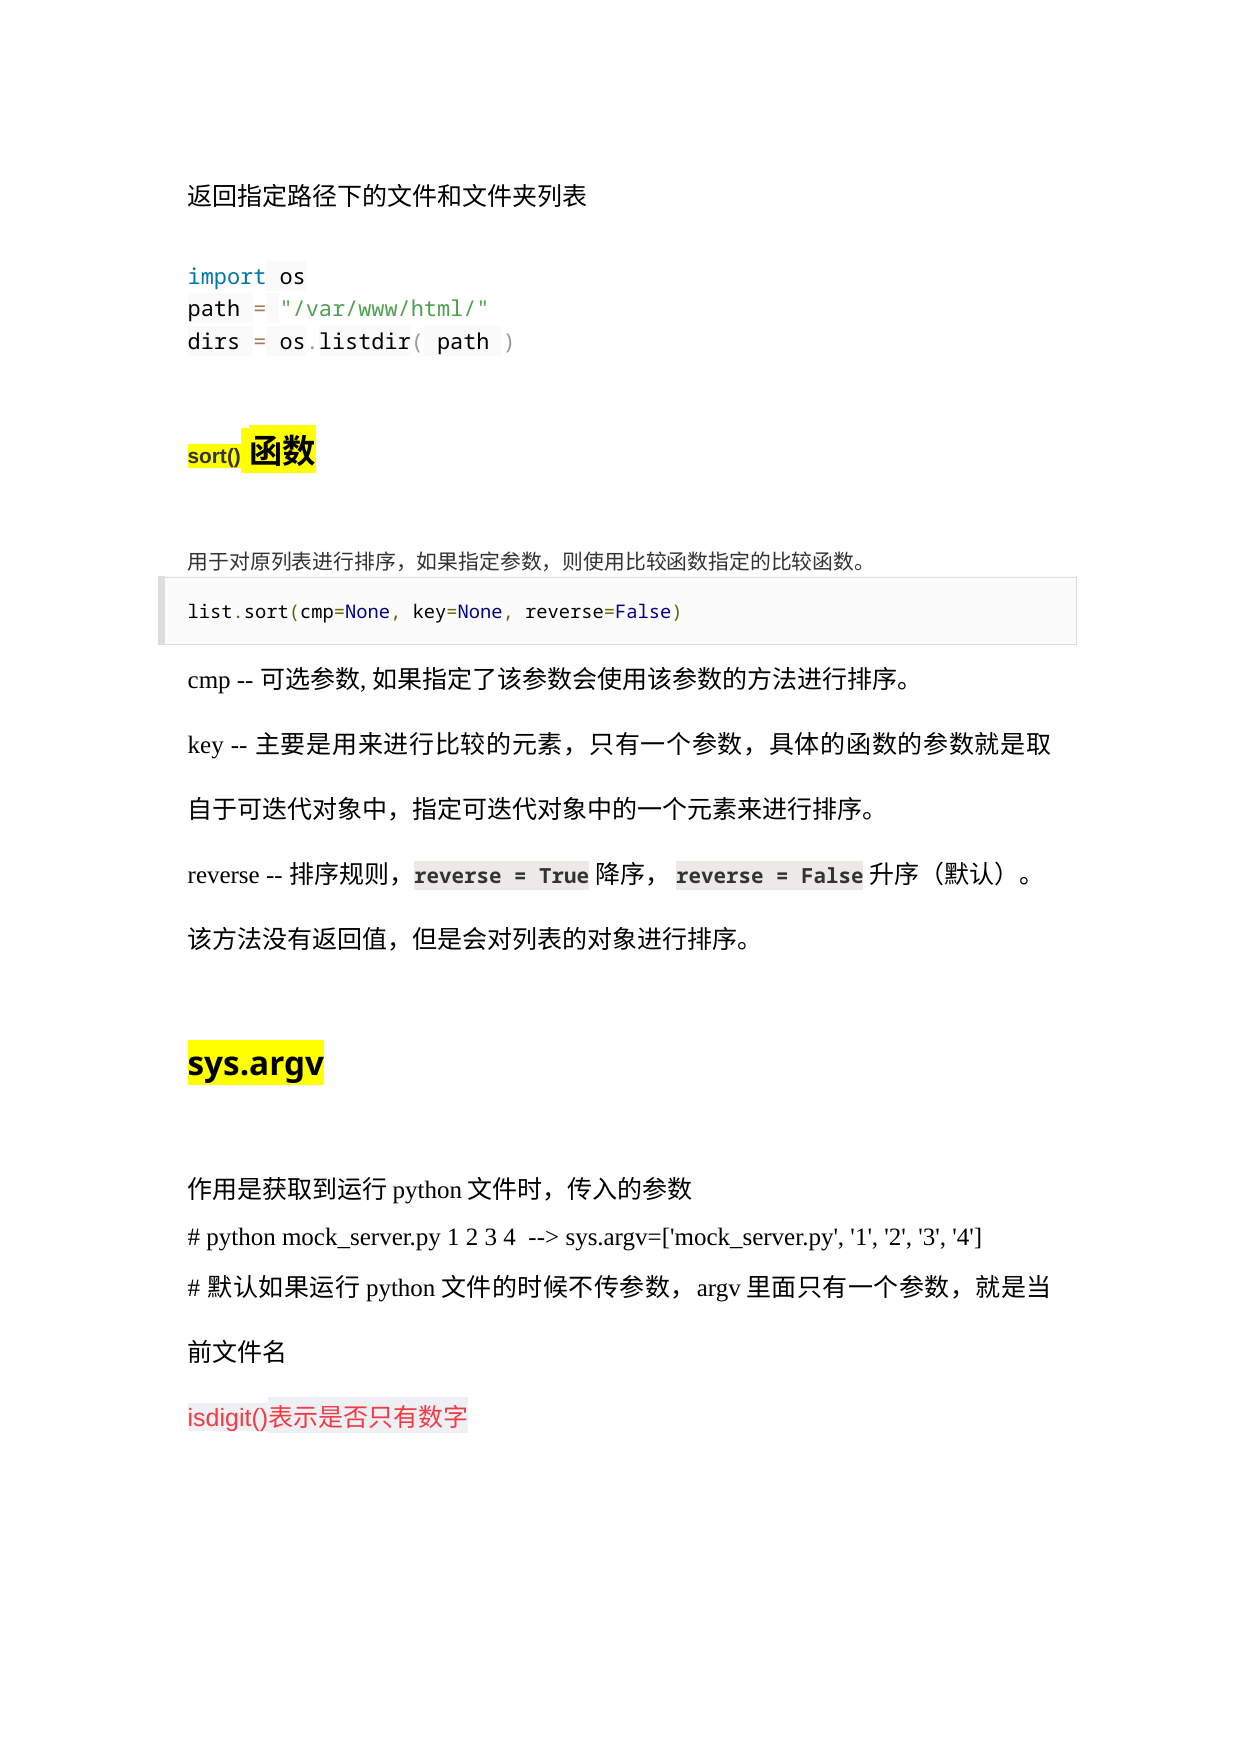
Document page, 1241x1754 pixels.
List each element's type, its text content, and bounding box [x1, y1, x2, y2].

text # 默认如果运行python文件的时候不传参数，argv里面只有一个参数，就是当前文件名 [187, 1253, 1053, 1383]
text import os [187, 259, 1053, 292]
subtitle sys.argv [187, 1030, 1053, 1095]
text 用于对原列表进行排序，如果指定参数，则使用比较函数指定的比较函数。 [187, 544, 1053, 576]
subtitle sort() 函数 [187, 417, 1053, 482]
text cmp -- 可选参数, 如果指定了该参数会使用该参数的方法进行排序。 [187, 645, 1053, 710]
text list.sort(cmp=None, key=None, reverse=False) [165, 578, 1076, 644]
text path = "/var/www/html/" [187, 292, 1053, 324]
text 作用是获取到运行python文件时，传入的参数 [187, 1155, 1053, 1220]
text 返回指定路径下的文件和文件夹列表 [187, 162, 1053, 227]
text key -- 主要是用来进行比较的元素，只有一个参数，具体的函数的参数就是取自于可迭代对象中，指定可迭代对象中的一个元素来进行排序。 [187, 710, 1053, 840]
text reverse -- 排序规则，reverse = True 降序， reverse = False 升序（默认）。 [187, 840, 1053, 905]
text isdigit()表示是否只有数字 [187, 1383, 1053, 1448]
text dirs = os.listdir( path ) [187, 324, 1053, 357]
text 该方法没有返回值，但是会对列表的对象进行排序。 [187, 905, 1053, 970]
text # python mock_server.py 1 2 3 4 --> sys.argv=['mock_server.py', '1', '2', '3', '4'] [187, 1220, 1053, 1253]
